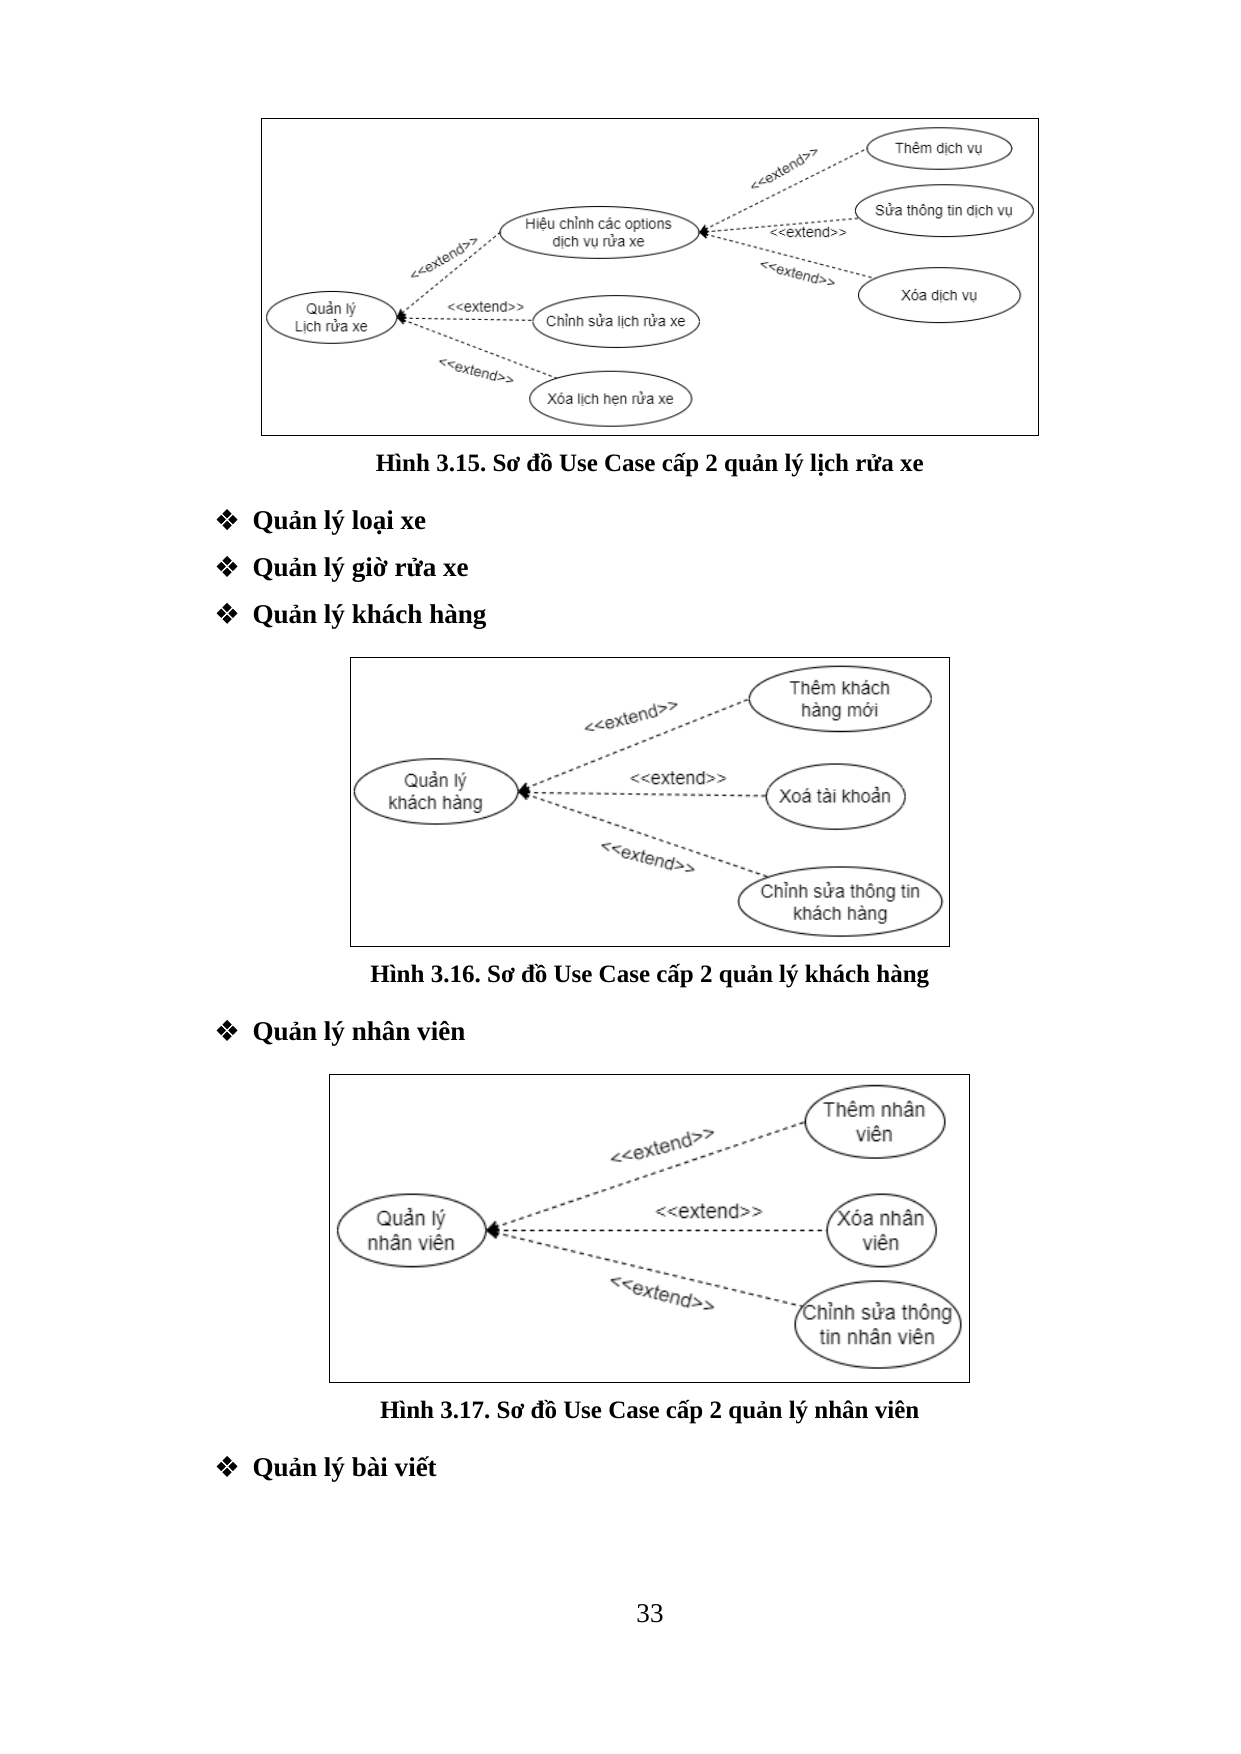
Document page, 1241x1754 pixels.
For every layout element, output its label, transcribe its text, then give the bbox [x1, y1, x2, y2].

list Quản lý nhân viên [177, 1015, 1122, 1046]
picture [330, 1075, 969, 1382]
list Quản lý giờ rửa xe [177, 551, 1122, 582]
list Quản lý khách hàng [177, 598, 1122, 629]
list Quản lý loại xe [177, 504, 1122, 535]
picture [262, 119, 1038, 435]
picture [351, 658, 949, 946]
list Quản lý bài viết [177, 1451, 1122, 1482]
